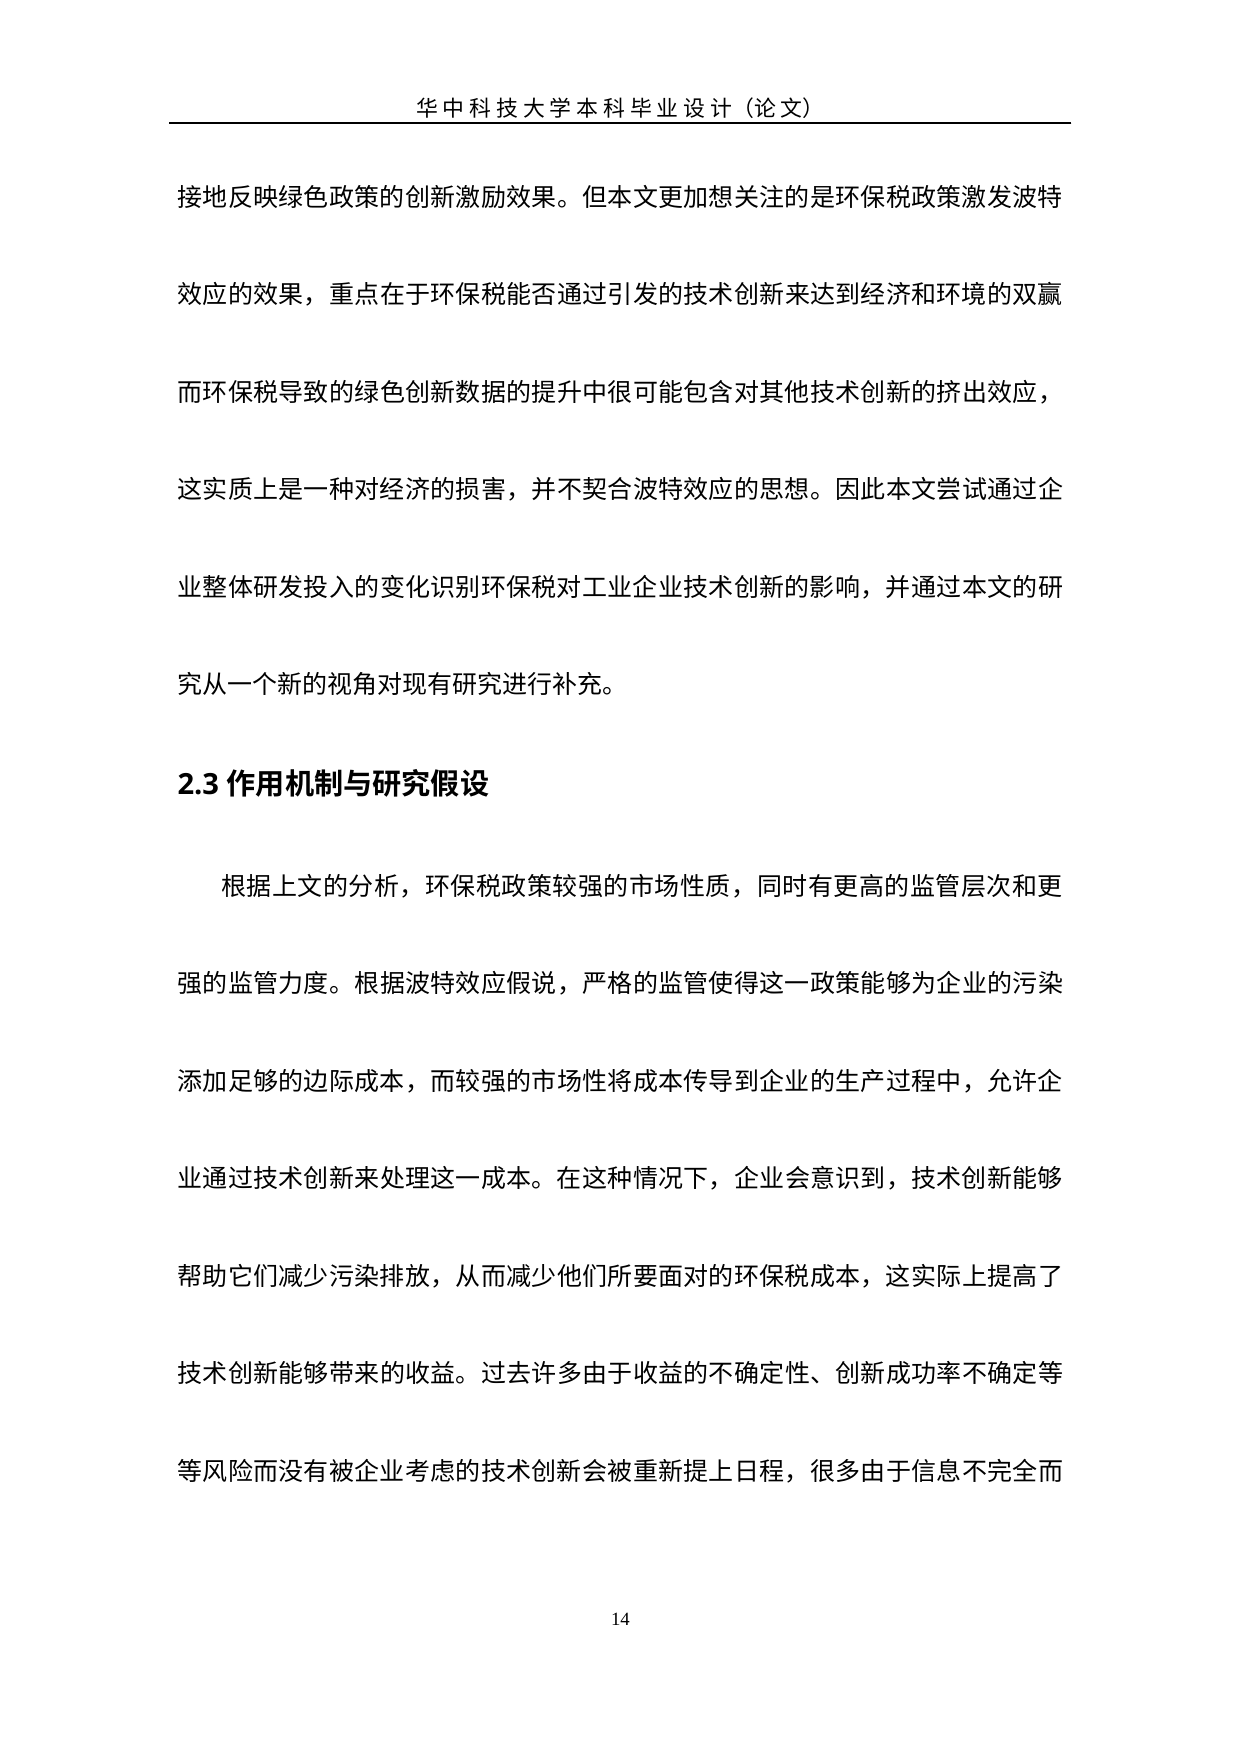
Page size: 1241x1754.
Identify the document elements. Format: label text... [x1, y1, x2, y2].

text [177, 163, 1063, 715]
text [177, 852, 1063, 1502]
text 2.3 作用机制与研究假设 [177, 749, 1063, 814]
